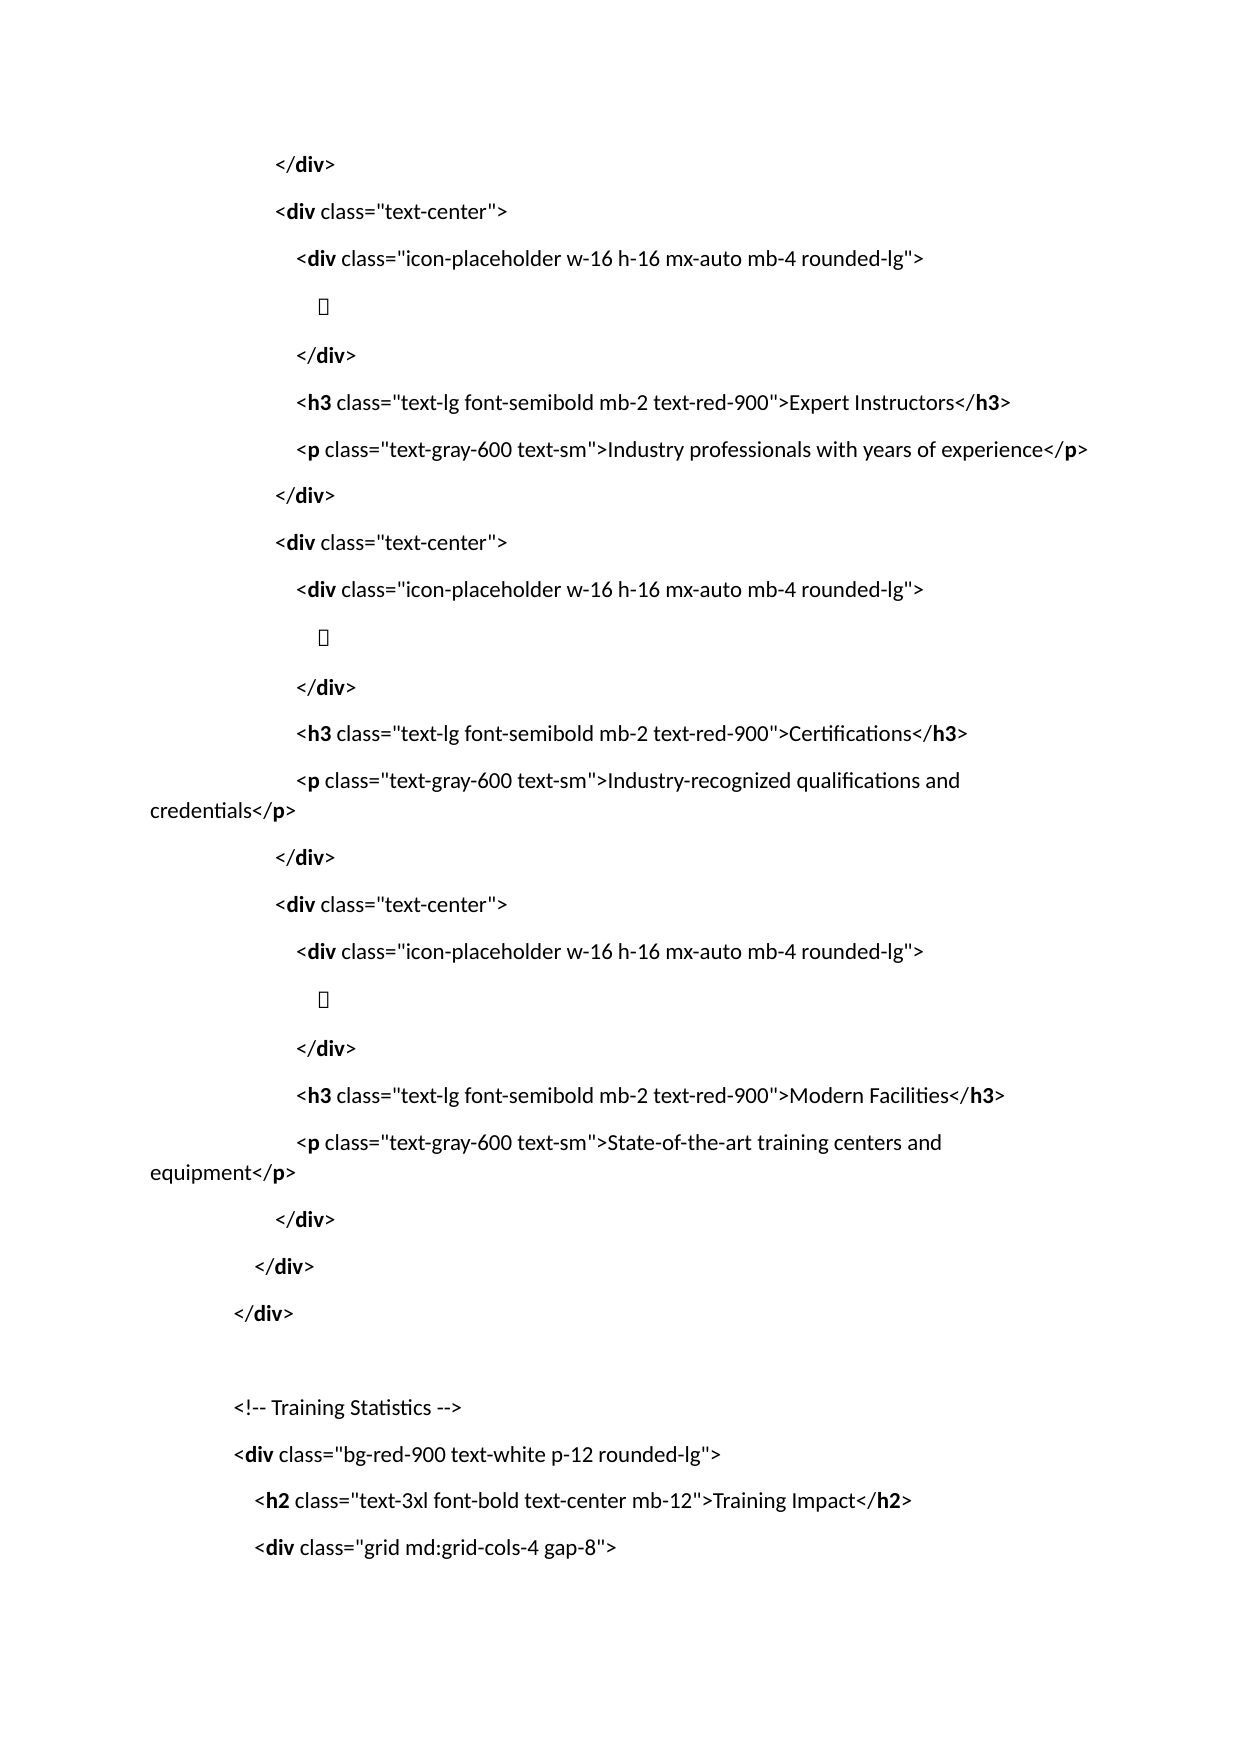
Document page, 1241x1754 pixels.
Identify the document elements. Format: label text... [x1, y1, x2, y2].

text </div> [150, 482, 1090, 510]
text </div> [150, 341, 1090, 369]
text <h3 class="text-lg font-semibold mb-2 text-red-900">Modern Facilities</h3> [150, 1081, 1090, 1109]
text <!-- Training Statistics --> [150, 1393, 1090, 1421]
text <div class="icon-placeholder w-16 h-16 mx-auto mb-4 rounded-lg"> [150, 244, 1090, 272]
text </div> [150, 673, 1090, 701]
text <p class="text-gray-600 text-sm">State-of-the-art training centers and equipment</p> [150, 1128, 1090, 1187]
text <div class="bg-red-900 text-white p-12 rounded-lg"> [150, 1440, 1090, 1468]
text 🏢 [150, 984, 1090, 1015]
text <h3 class="text-lg font-semibold mb-2 text-red-900">Certifications</h3> [150, 719, 1090, 748]
text <div class="icon-placeholder w-16 h-16 mx-auto mb-4 rounded-lg"> [150, 937, 1090, 965]
text <div class="text-center"> [150, 528, 1090, 557]
text <div class="icon-placeholder w-16 h-16 mx-auto mb-4 rounded-lg"> [150, 575, 1090, 603]
text <p class="text-gray-600 text-sm">Industry professionals with years of experience</p> [150, 435, 1090, 463]
text <div class="text-center"> [150, 890, 1090, 918]
text <div class="text-center"> [150, 197, 1090, 225]
text <h2 class="text-3xl font-bold text-center mb-12">Training Impact</h2> [150, 1487, 1090, 1515]
text </div> [150, 1034, 1090, 1063]
text <p class="text-gray-600 text-sm">Industry-recognized qualifications and credentials</p> [150, 766, 1090, 825]
text </div> [150, 1205, 1090, 1233]
text <div class="grid md:grid-cols-4 gap-8"> [150, 1533, 1090, 1562]
text <h3 class="text-lg font-semibold mb-2 text-red-900">Expert Instructors</h3> [150, 388, 1090, 416]
text </div> [150, 1252, 1090, 1280]
text </div> [150, 150, 1090, 178]
text </div> [150, 843, 1090, 872]
text 👥 [150, 291, 1090, 322]
text </div> [150, 1299, 1090, 1327]
text 📜 [150, 622, 1090, 653]
